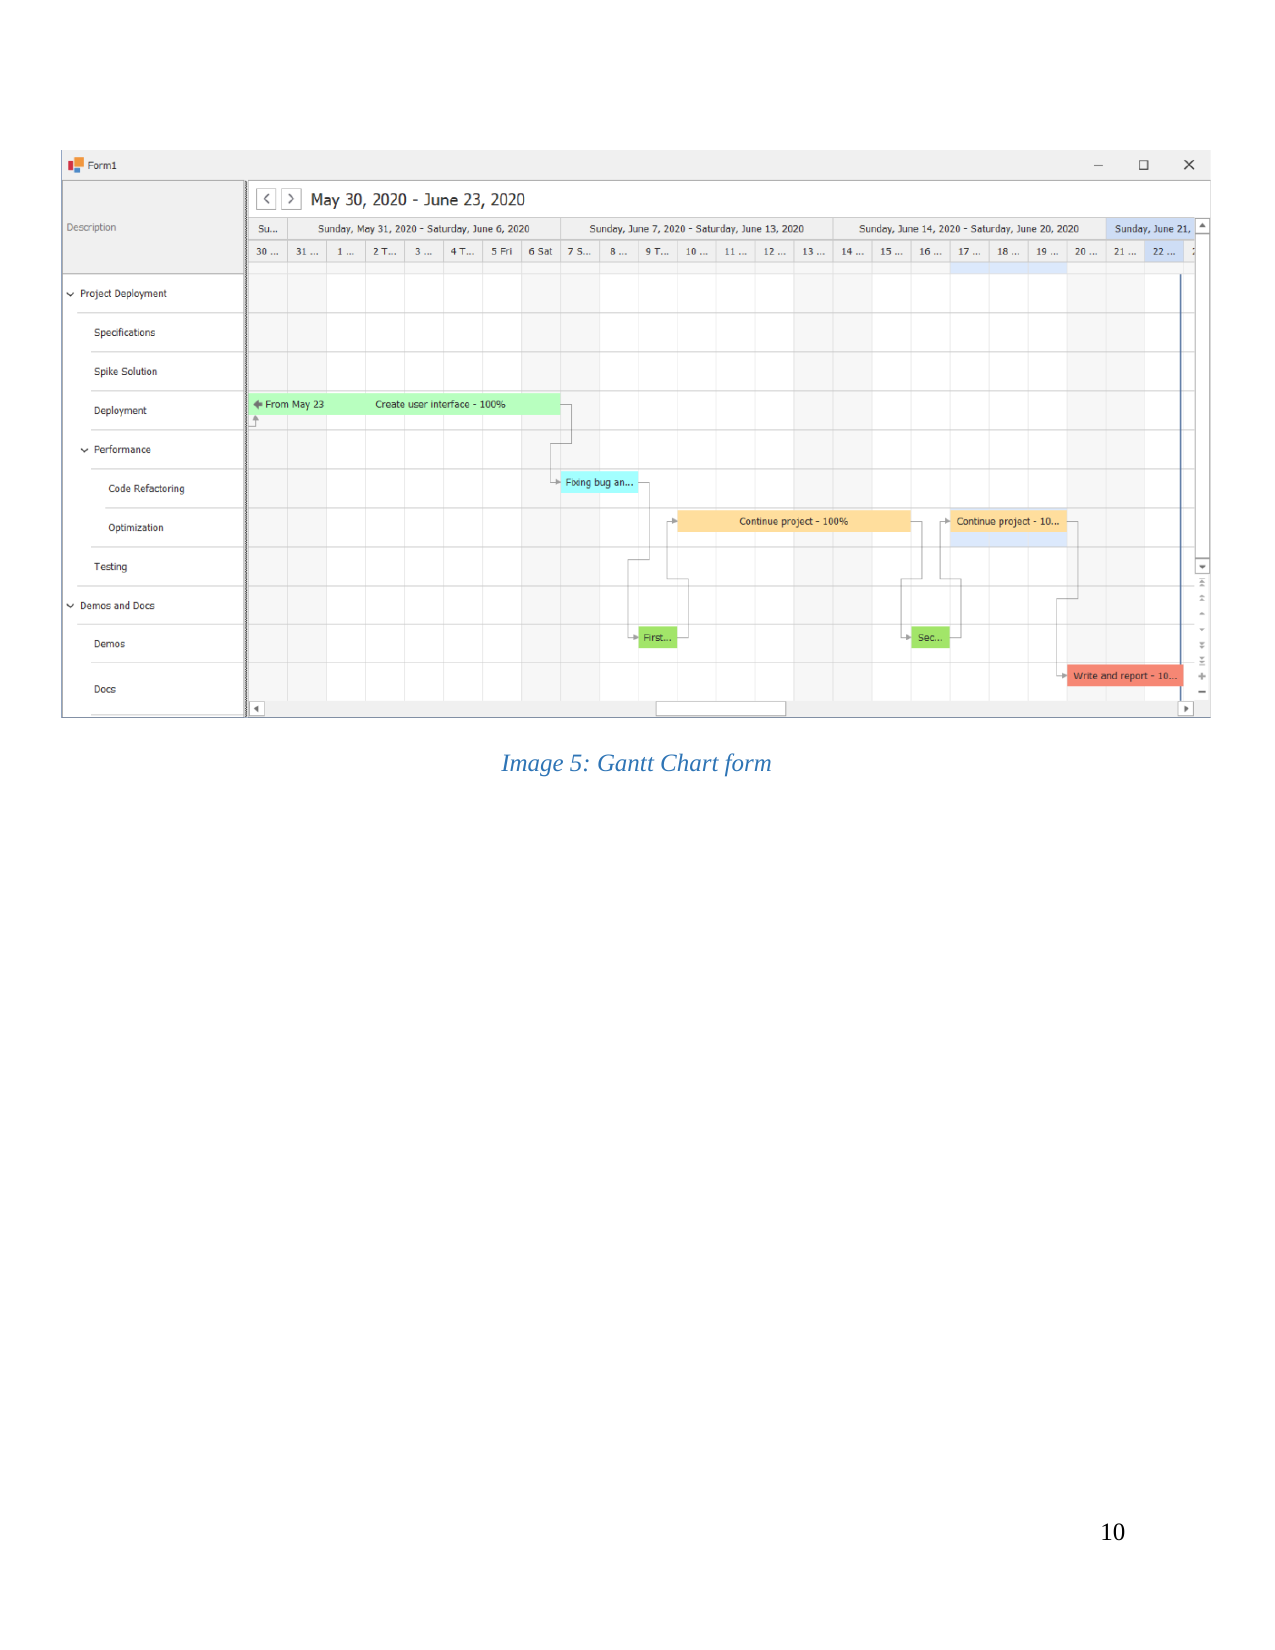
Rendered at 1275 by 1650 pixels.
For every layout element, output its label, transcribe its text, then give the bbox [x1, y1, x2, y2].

subtitle Image 5: Gantt Chart form [150, 748, 1125, 777]
picture [61, 150, 1211, 718]
